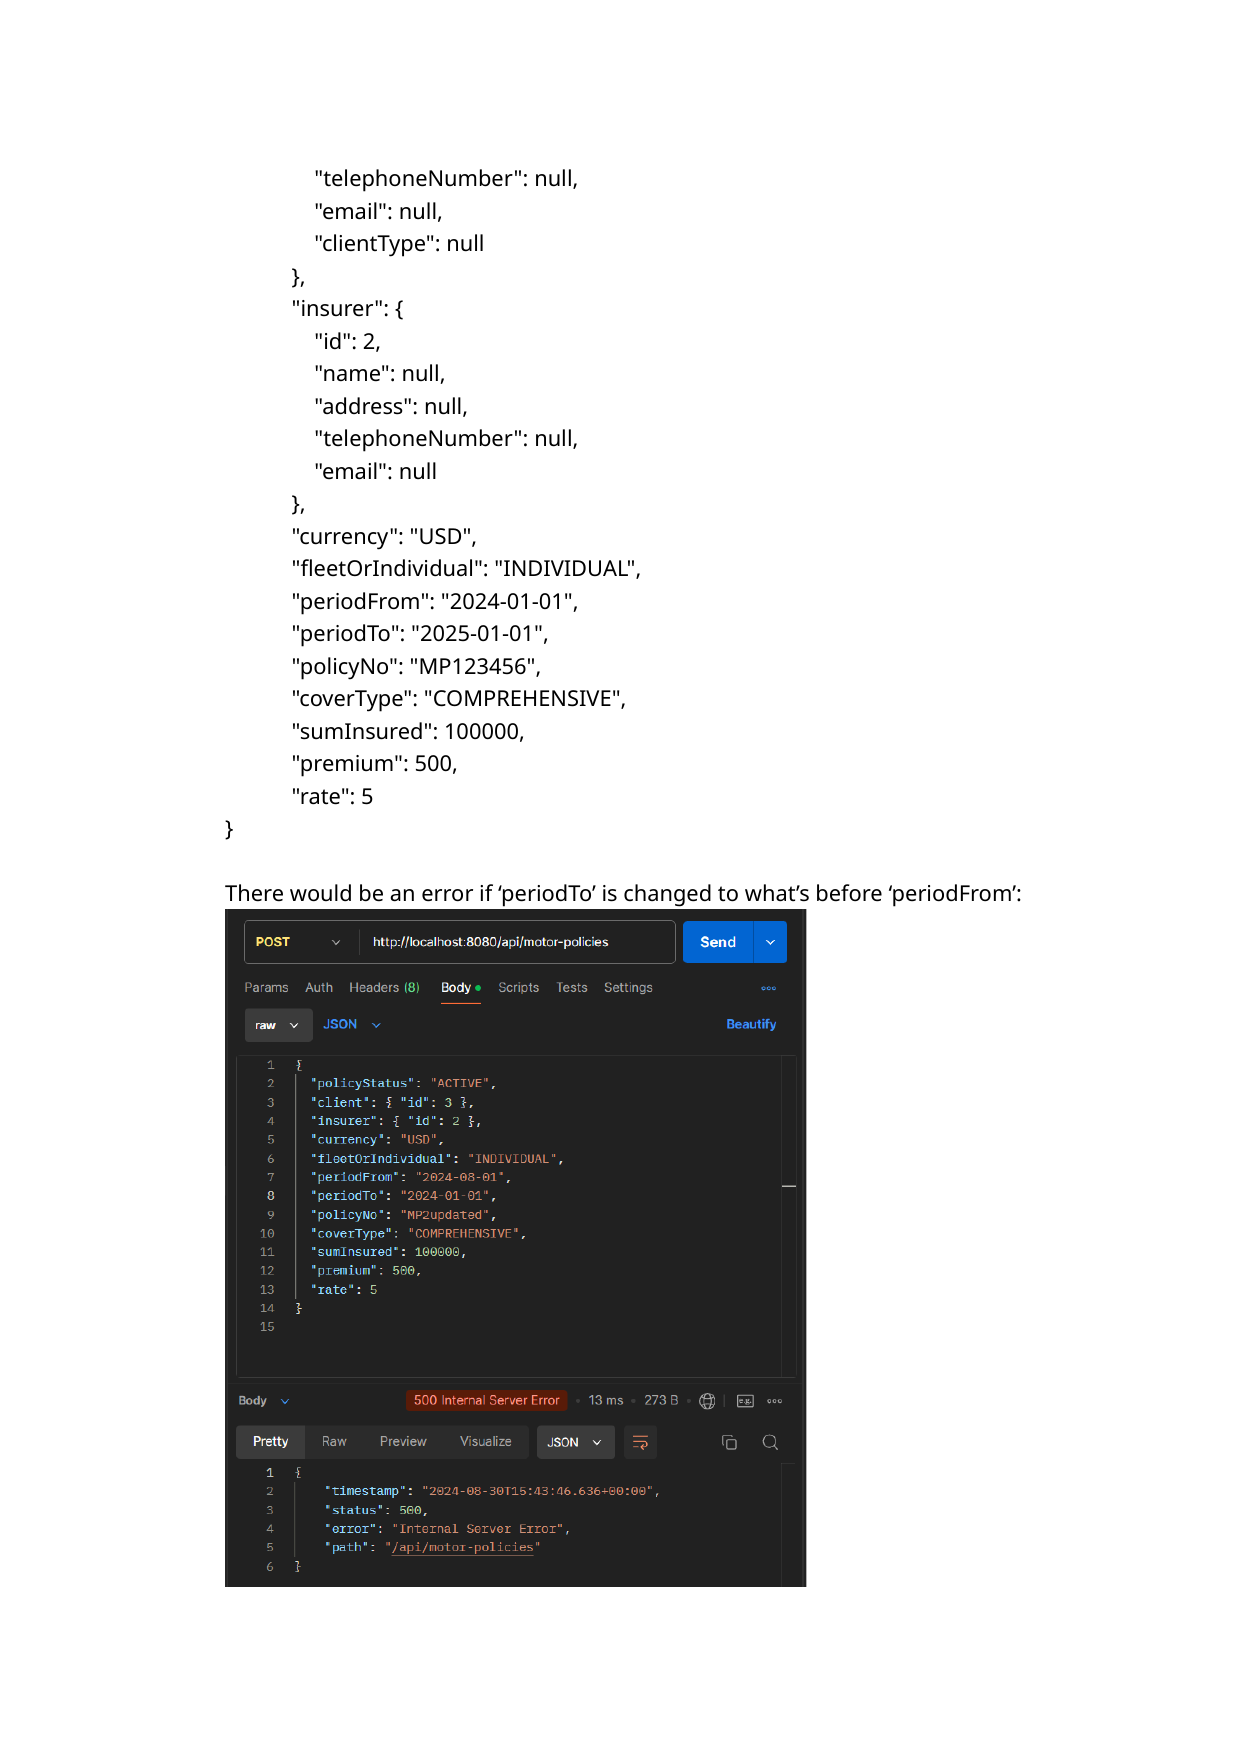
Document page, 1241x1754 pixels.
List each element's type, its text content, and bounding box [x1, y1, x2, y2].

list "fleetOrIndividual": "INDIVIDUAL", [225, 552, 1053, 584]
list } [225, 812, 1053, 844]
list "clientType": null [225, 227, 1053, 259]
list "id": 2, [225, 324, 1053, 357]
picture [225, 909, 807, 1587]
list "periodTo": "2025-01-01", [225, 617, 1053, 649]
list "sumInsured": 100000, [225, 714, 1053, 747]
list "telephoneNumber": null, [225, 422, 1053, 454]
list "policyNo": "MP123456", [225, 649, 1053, 682]
list }, [225, 487, 1053, 519]
list "currency": "USD", [225, 519, 1053, 552]
list "name": null, [225, 357, 1053, 389]
list "rate": 5 [225, 779, 1053, 812]
list "email": null, [225, 194, 1053, 227]
list "telephoneNumber": null, [225, 162, 1053, 194]
list There would be an error if ‘periodTo’ is changed to what’s before ‘periodFrom’: [225, 877, 1053, 909]
list "insurer": { [225, 292, 1053, 324]
list "address": null, [225, 389, 1053, 422]
list "email": null [225, 454, 1053, 487]
list }, [225, 259, 1053, 292]
list "coverType": "COMPREHENSIVE", [225, 682, 1053, 714]
list "periodFrom": "2024-01-01", [225, 584, 1053, 617]
list "premium": 500, [225, 747, 1053, 779]
